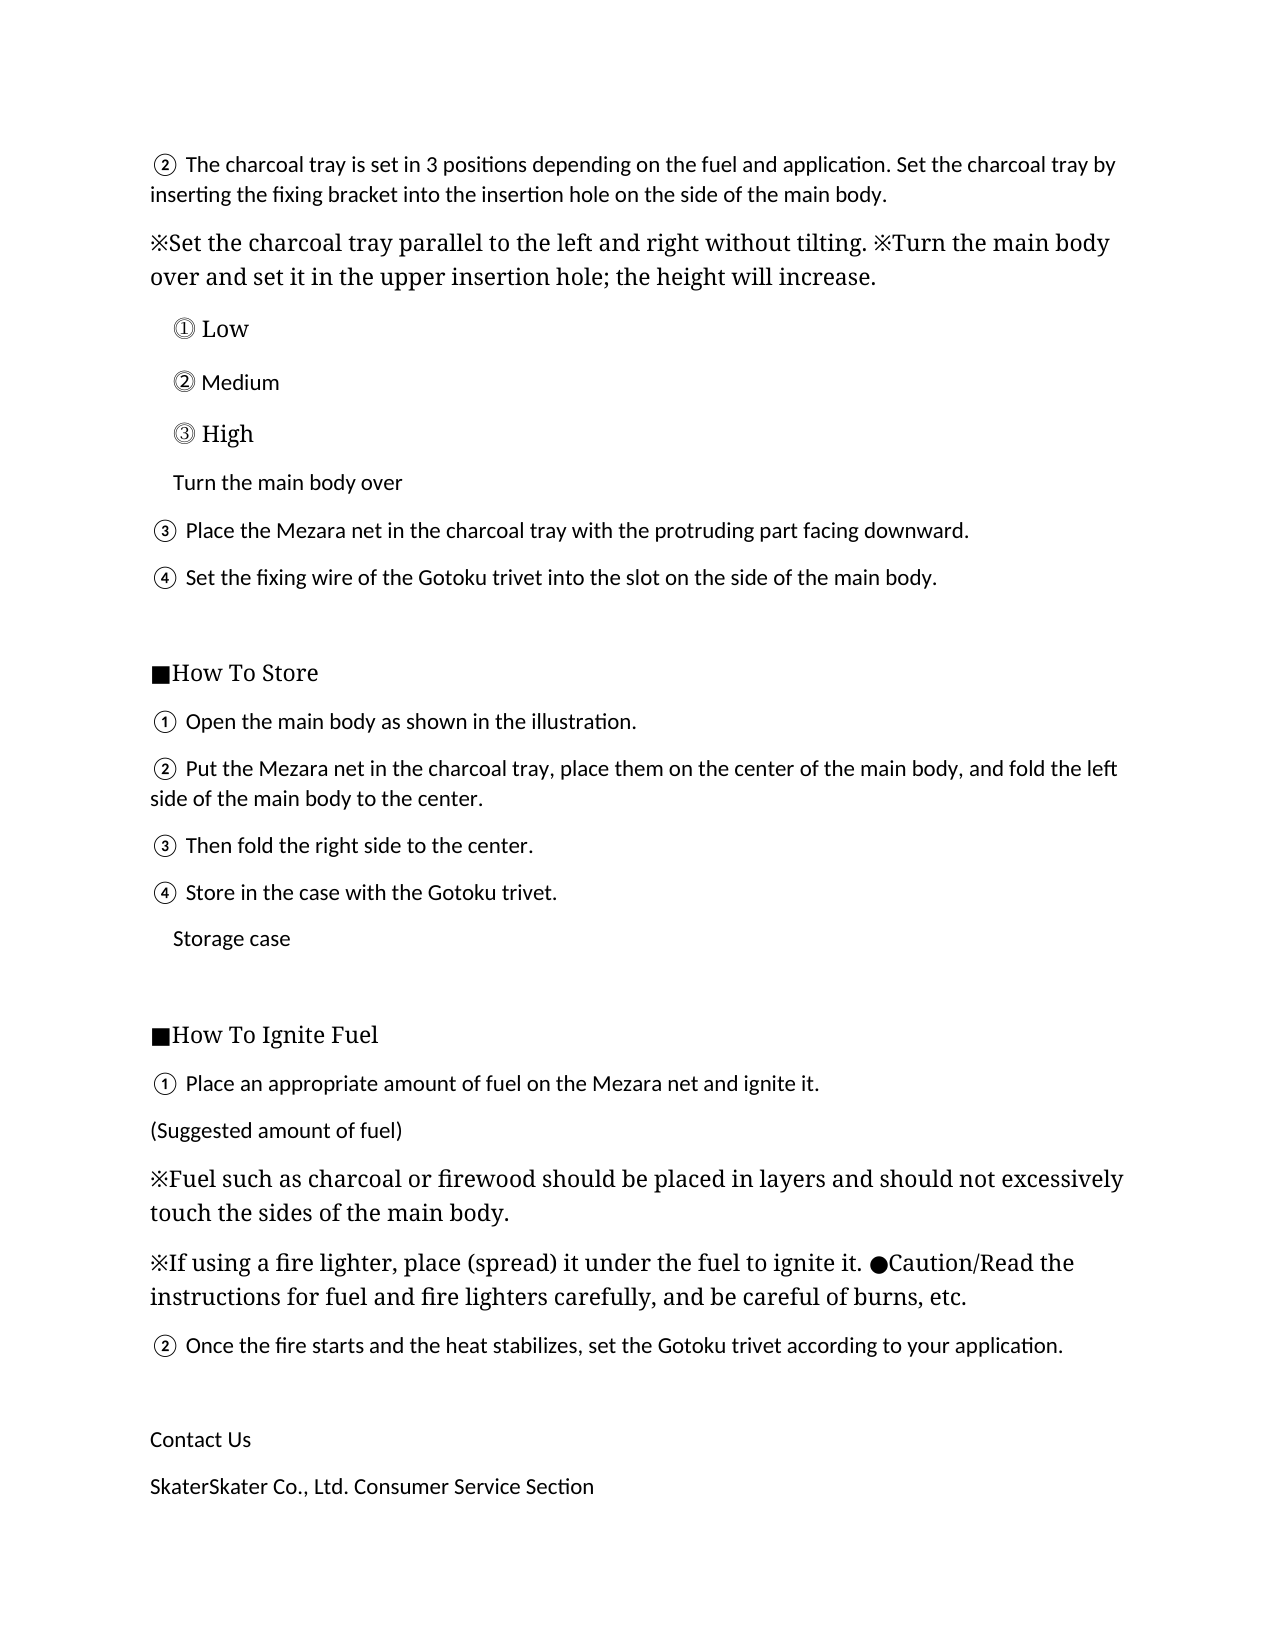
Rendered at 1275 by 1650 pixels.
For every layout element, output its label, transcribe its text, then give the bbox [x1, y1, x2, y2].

text ② Once the fire starts and the heat stabilizes, set the Gotoku trivet according to your application. [150, 1331, 1125, 1359]
text SkaterSkater Co., Ltd. Consumer Service Section [150, 1472, 1125, 1500]
text ■How To Store [150, 656, 1125, 688]
text Contact Us [150, 1425, 1125, 1453]
text Storage case [150, 924, 1125, 953]
text ④ Store in the case with the Gotoku trivet. [150, 878, 1125, 906]
text ③ Then fold the right side to the center. [150, 831, 1125, 859]
text ③ Place the Mezara net in the charcoal tray with the protruding part facing downward. [150, 516, 1125, 544]
text ※Set the charcoal tray parallel to the left and right without tilting. ※Turn the main body over and set it in the upper insertion hole; the height will increase. [150, 227, 1125, 292]
text ⓷ High [150, 416, 1125, 449]
text (Suggested amount of fuel) [150, 1116, 1125, 1144]
text ※Fuel such as charcoal or firewood should be placed in layers and should not excessively touch the sides of the main body. [150, 1163, 1125, 1228]
text ② The charcoal tray is set in 3 positions depending on the fuel and application. Set the charcoal tray by inserting the fixing bracket into the insertion hole on the side of the main body. [150, 150, 1125, 208]
text ① Place an appropriate amount of fuel on the Mezara net and ignite it. [150, 1069, 1125, 1097]
text ④ Set the fixing wire of the Gotoku trivet into the slot on the side of the main body. [150, 563, 1125, 591]
text ① Open the main body as shown in the illustration. [150, 707, 1125, 735]
text ⓶ Medium [150, 364, 1125, 397]
text ■How To Ignite Fuel [150, 1019, 1125, 1050]
text ② Put the Mezara net in the charcoal tray, place them on the center of the main body, and fold the left side of the main body to the center. [150, 754, 1125, 812]
text ⓵ Low [150, 311, 1125, 344]
text ※If using a fire lighter, place (spread) it under the fuel to ignite it. ●Caution/Read the instructions for fuel and fire lighters carefully, and be careful of burns, etc. [150, 1247, 1125, 1312]
text Turn the main body over [150, 468, 1125, 497]
